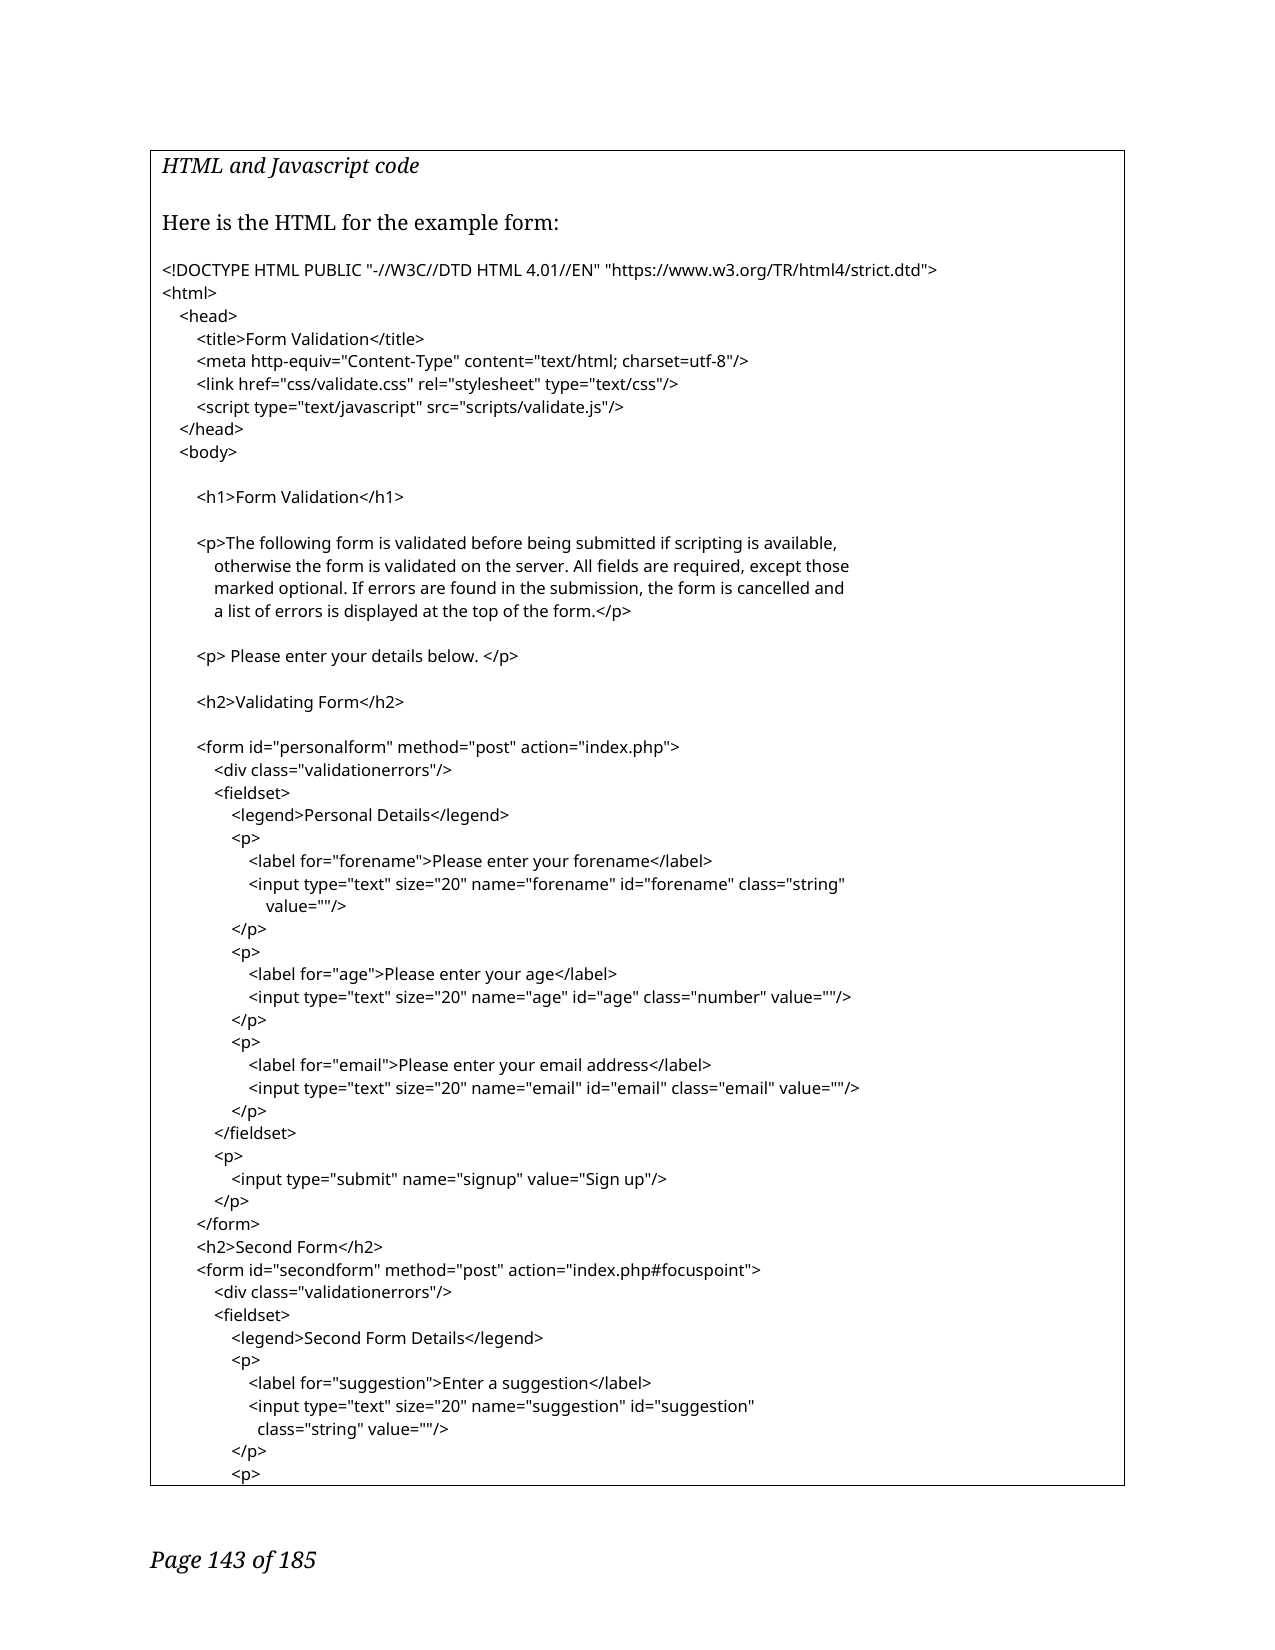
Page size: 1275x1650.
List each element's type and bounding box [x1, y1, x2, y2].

table_cell [151, 151, 1124, 1485]
